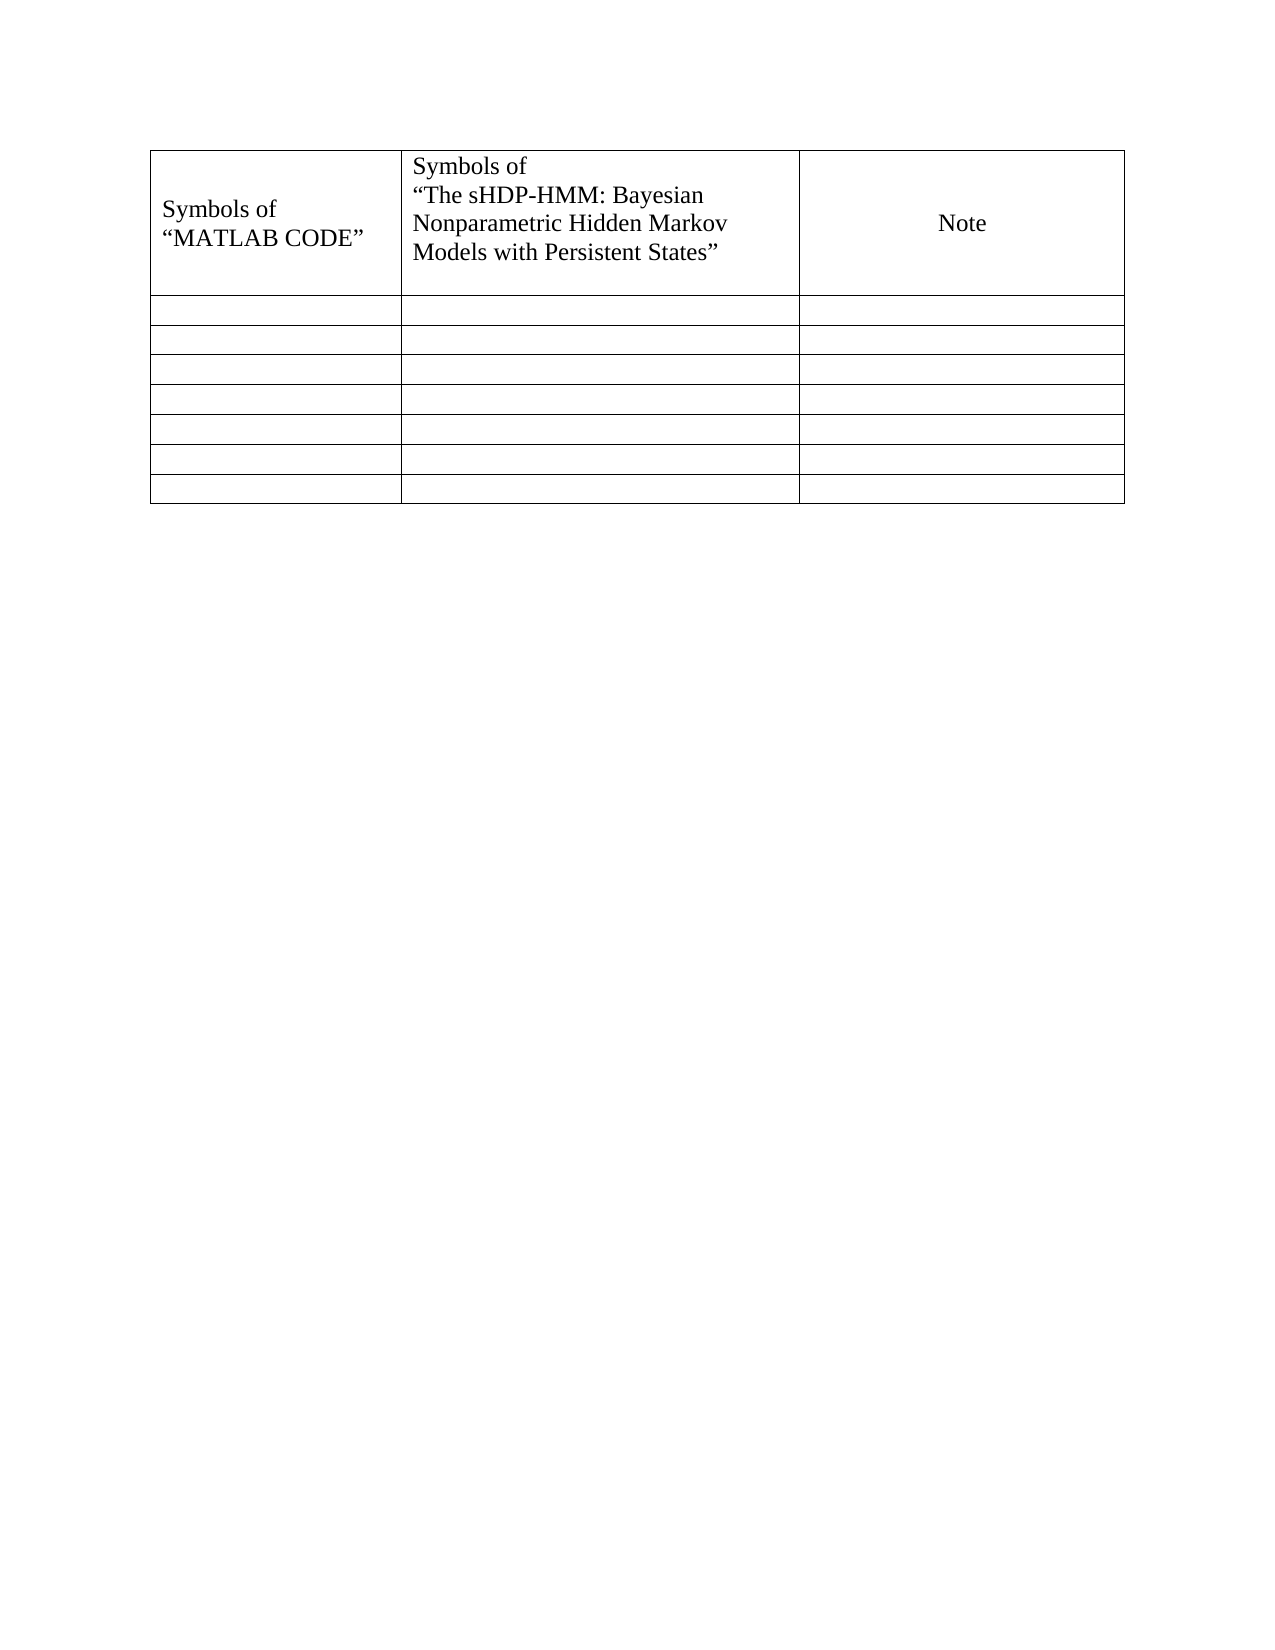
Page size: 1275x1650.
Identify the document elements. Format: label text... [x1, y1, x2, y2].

table_cell [800, 296, 1124, 324]
table_cell [402, 385, 799, 414]
table_cell [402, 415, 799, 444]
table_cell [402, 296, 799, 324]
table_cell [151, 475, 401, 503]
table_cell [151, 385, 401, 414]
table_cell [151, 445, 401, 473]
table_header Note [800, 151, 1124, 295]
table_cell [402, 445, 799, 473]
table_cell [151, 326, 401, 354]
table_cell [800, 355, 1124, 384]
table_header Symbols of “The sHDP-HMM: Bayesian Nonparametric Hidden Markov Models with Persistent States” [402, 151, 799, 295]
table_cell [402, 326, 799, 354]
table_cell [151, 296, 401, 324]
table_cell [402, 475, 799, 503]
table_cell [800, 326, 1124, 354]
table_header Symbols of “MATLAB CODE” [151, 151, 401, 295]
table_cell [800, 445, 1124, 473]
table_cell [800, 475, 1124, 503]
table_cell [151, 415, 401, 444]
table_cell [402, 355, 799, 384]
table_cell [800, 415, 1124, 444]
table_cell [151, 355, 401, 384]
table_cell [800, 385, 1124, 414]
